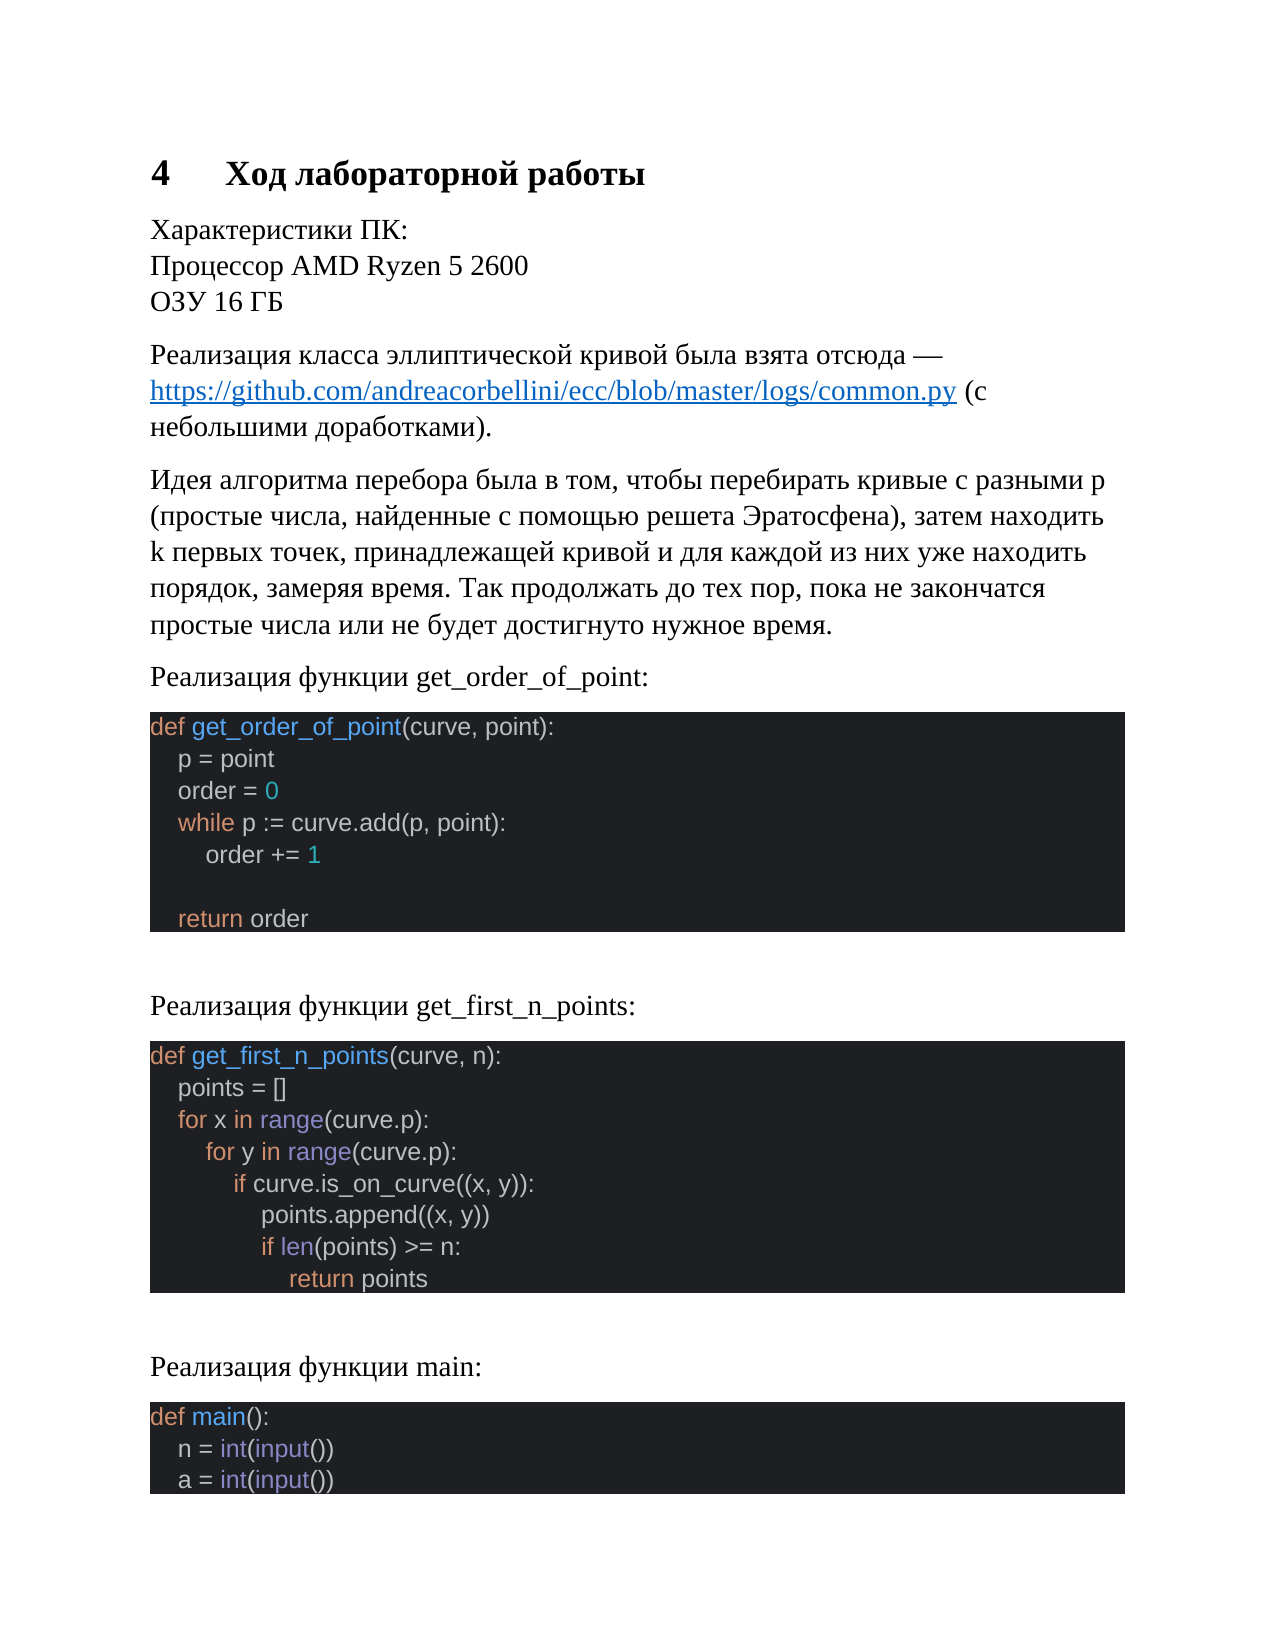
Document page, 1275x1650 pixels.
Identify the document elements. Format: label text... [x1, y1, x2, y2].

text Реализация функции get_first_n_points: [150, 988, 1125, 1022]
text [150, 1402, 1125, 1494]
subtitle Ход лабораторной работы [151, 150, 1125, 193]
text Характеристики ПК: Процессор AMD Ryzen 5 2600 ОЗУ 16 ГБ [150, 212, 1125, 318]
text Реализация класса эллиптической кривой была взята отсюда — https://github.com/andreacorbellini/ecc/blob/master/logs/common.py (с небольшими доработками). [150, 337, 1125, 443]
text Идея алгоритма перебора была в том, чтобы перебирать кривые с разными p (простые числа, найденные с помощью решета Эратосфена), затем находить k первых точек, принадлежащей кривой и для каждой из них уже находить порядок, замеряя время. Так продолжать до тех пор, пока не закончатся простые числа или не будет достигнуто нужное время. [150, 462, 1125, 640]
text def get_first_n_points(curve, n): points = [] for x in range(curve.p): for y in range(curve.p): if curve.is_on_curve((x, y)): points.append((x, y)) if len(points) >= n: return points [150, 1041, 1125, 1293]
text def get_order_of_point(curve, point): p = point order = 0 while p := curve.add(p, point): order += 1 return order [150, 712, 1125, 932]
text Реализация функции main: [150, 1349, 1125, 1382]
text Реализация функции get_order_of_point: [150, 659, 1125, 693]
